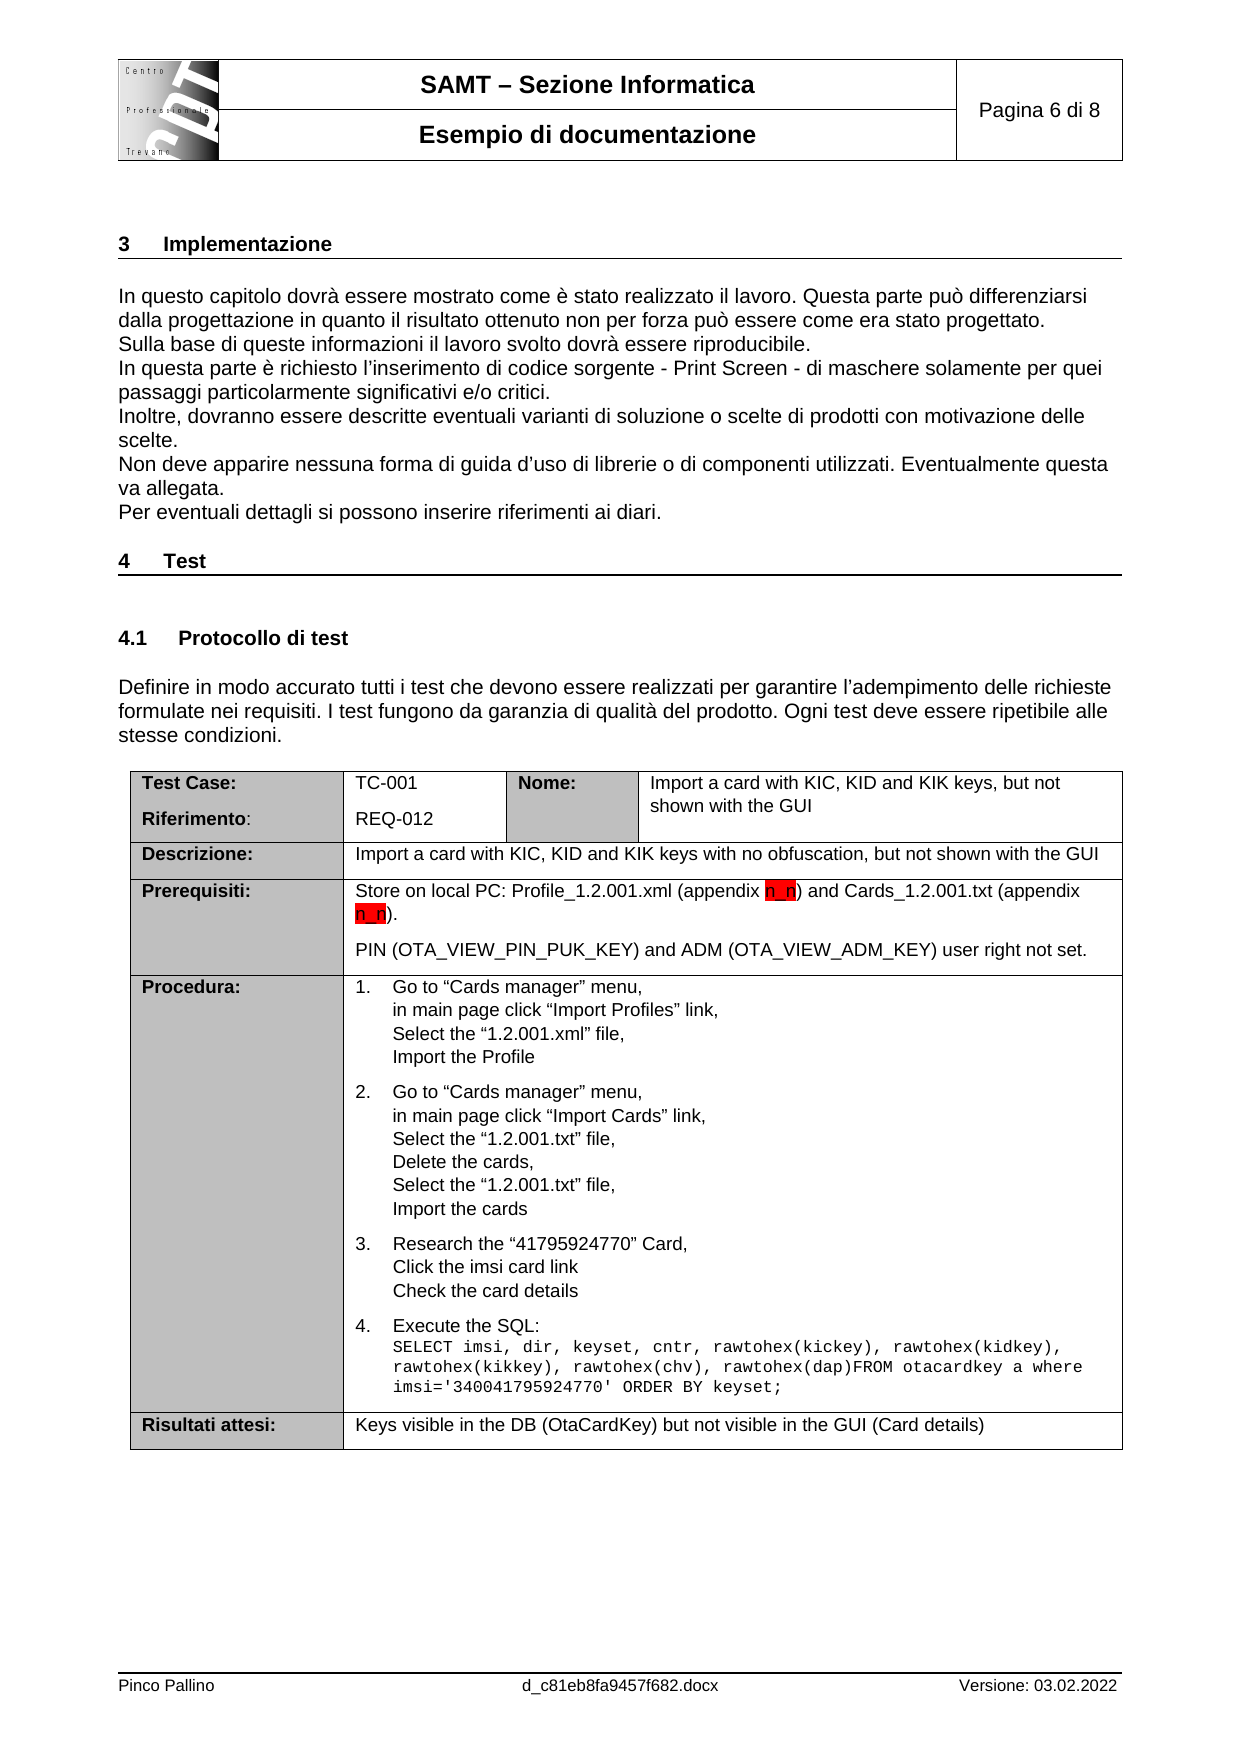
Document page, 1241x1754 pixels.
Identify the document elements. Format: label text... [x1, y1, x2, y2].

table_cell Prerequisiti: [131, 880, 343, 975]
picture [118, 60, 219, 160]
text In questa parte è richiesto l’inserimento di codice sorgente - Print Screen - di maschere solamente per quei passaggi particolarmente significativi e/o critici. [118, 356, 1122, 404]
table_cell Descrizione: [131, 843, 343, 879]
table_cell Keys visible in the DB (OtaCardKey) but not visible in the GUI (Card details) [344, 1413, 1122, 1449]
text Per eventuali dettagli si possono inserire riferimenti ai diari. [118, 499, 1122, 523]
table_header Test Case: Riferimento: [131, 772, 343, 842]
subtitle Implementazione [118, 232, 1122, 258]
text Inoltre, dovranno essere descritte eventuali varianti di soluzione o scelte di prodotti con motivazione delle scelte. [118, 404, 1122, 452]
table_header Import a card with KIC, KID and KIK keys, but not shown with the GUI [639, 772, 1122, 842]
text Non deve apparire nessuna forma di guida d’uso di librerie o di componenti utilizzati. Eventualmente questa va allegata. [118, 452, 1122, 499]
text In questo capitolo dovrà essere mostrato come è stato realizzato il lavoro. Questa parte può differenziarsi dalla progettazione in quanto il risultato ottenuto non per forza può essere come era stato progettato. [118, 284, 1122, 332]
table_header Nome: [507, 772, 638, 842]
text Definire in modo accurato tutti i test che devono essere realizzati per garantire l’adempimento delle richieste formulate nei requisiti. I test fungono da garanzia di qualità del prodotto. Ogni test deve essere ripetibile alle stesse condizioni. [118, 675, 1122, 747]
text Sulla base di queste informazioni il lavoro svolto dovrà essere riproducibile. [118, 332, 1122, 356]
subtitle Test [118, 548, 1122, 574]
table_header TC-001 REQ-012 [344, 772, 506, 842]
table_cell Procedura: [131, 976, 343, 1412]
table_cell Go to “Cards manager” menu, in main page click “Import Profiles” link, Select the “1.2.001.xml” file, Import the Profile Go to “Cards manager” menu, in main page click “Import Cards” link, Select the “1.2.001.txt” file, Delete the cards, Select the “1.2.001.txt” file, Import the cards Research the “41795924770” Card, Click the imsi card link Check the card details Execute the SQL: SELECT imsi, dir, keyset, cntr, rawtohex(kickey), rawtohex(kidkey), rawtohex(kikkey), rawtohex(chv), rawtohex(dap)FROM otacardkey a where imsi='340041795924770' ORDER BY keyset; [344, 976, 1122, 1412]
table_cell Store on local PC: Profile_1.2.001.xml (appendix n_n) and Cards_1.2.001.txt (appendix n_n). PIN (OTA_VIEW_PIN_PUK_KEY) and ADM (OTA_VIEW_ADM_KEY) user right not set. [344, 880, 1122, 975]
subtitle Protocollo di test [118, 626, 1122, 650]
table_cell Import a card with KIC, KID and KIK keys with no obfuscation, but not shown with the GUI [344, 843, 1122, 879]
table_cell Risultati attesi: [131, 1413, 343, 1449]
